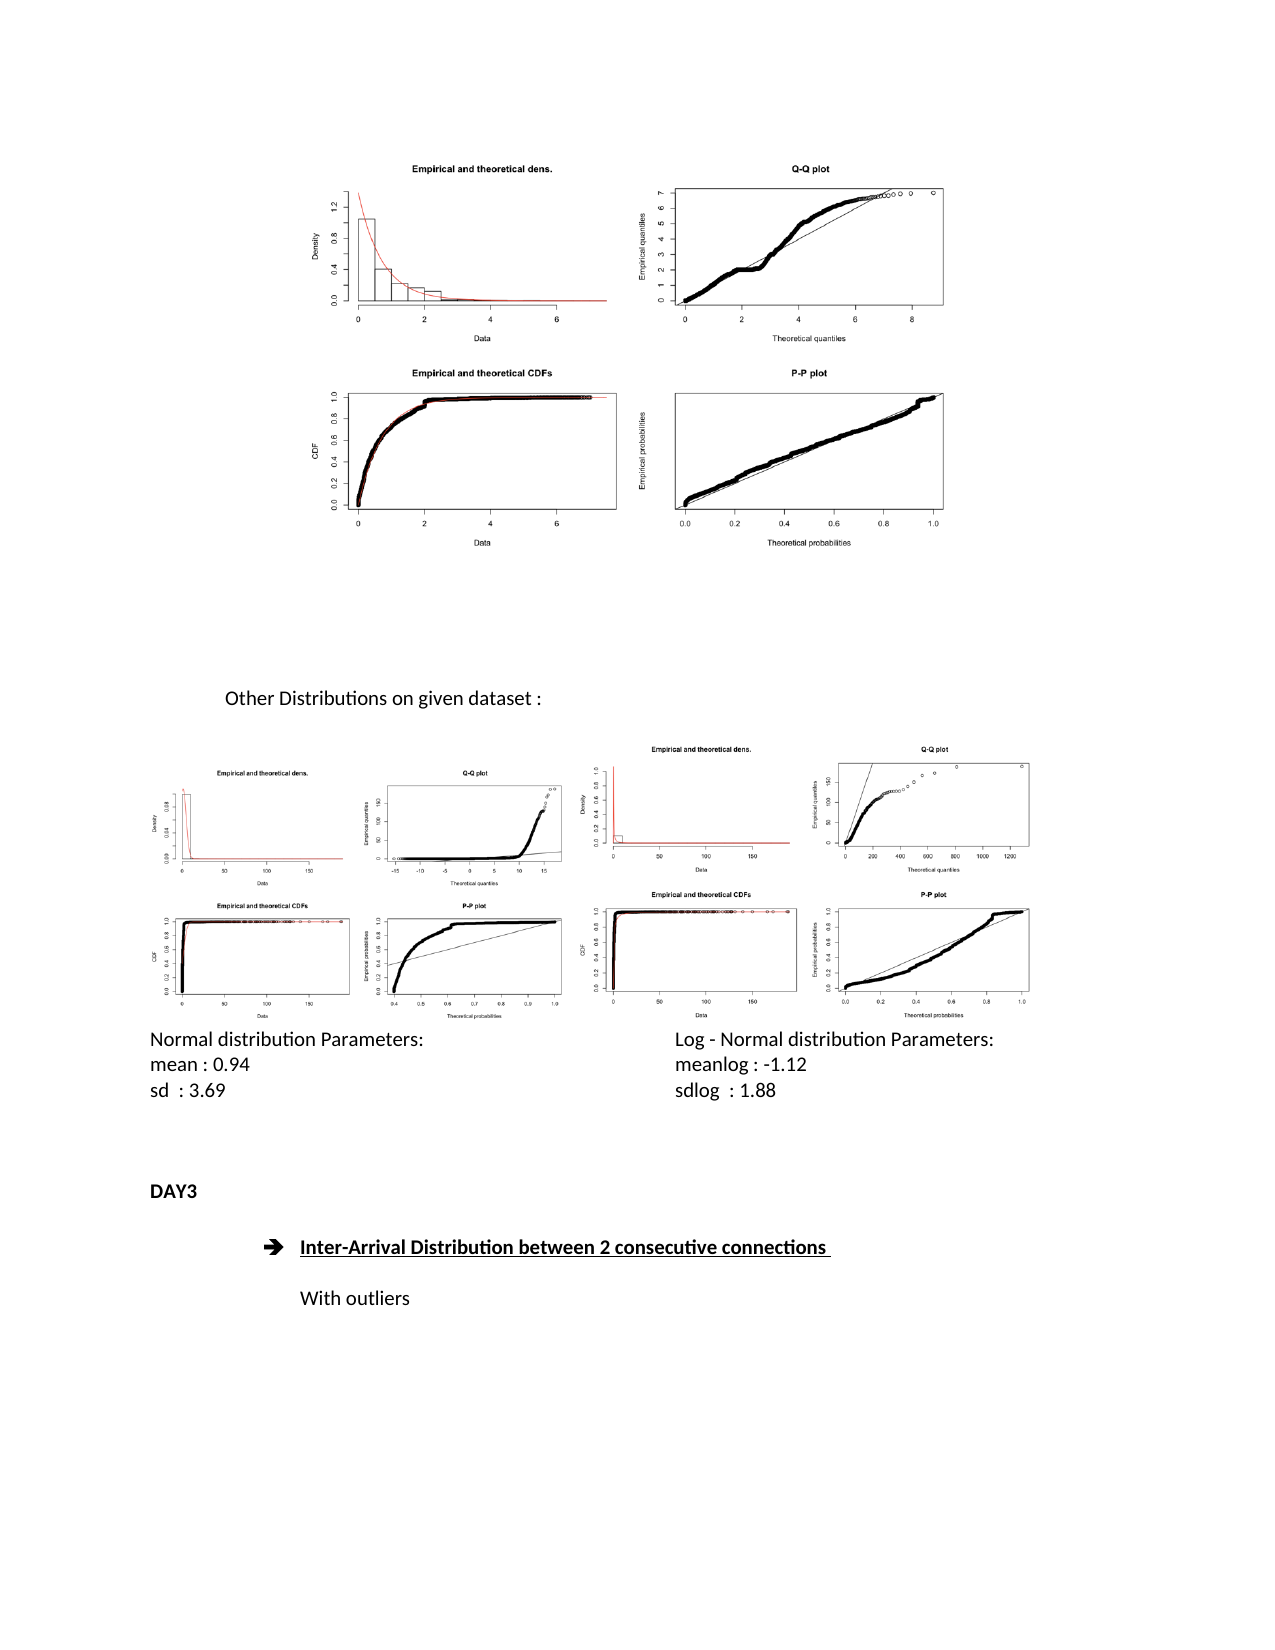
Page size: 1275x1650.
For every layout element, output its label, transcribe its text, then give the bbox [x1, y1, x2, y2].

list With outliers [300, 1285, 1125, 1311]
list Inter-Arrival Distribution between 2 consecutive connections [262, 1234, 1125, 1260]
text sd : 3.69 sdlog : 1.88 [150, 1077, 1125, 1102]
picture [150, 761, 574, 1026]
picture [309, 150, 963, 558]
picture [578, 736, 1043, 1026]
text DAY3 [150, 1178, 1125, 1204]
text mean : 0.94 meanlog : -1.12 [150, 1051, 1125, 1077]
text Normal distribution Parameters: Log - Normal distribution Parameters: [150, 1026, 1125, 1051]
text Other Distributions on given dataset : [225, 685, 1125, 711]
